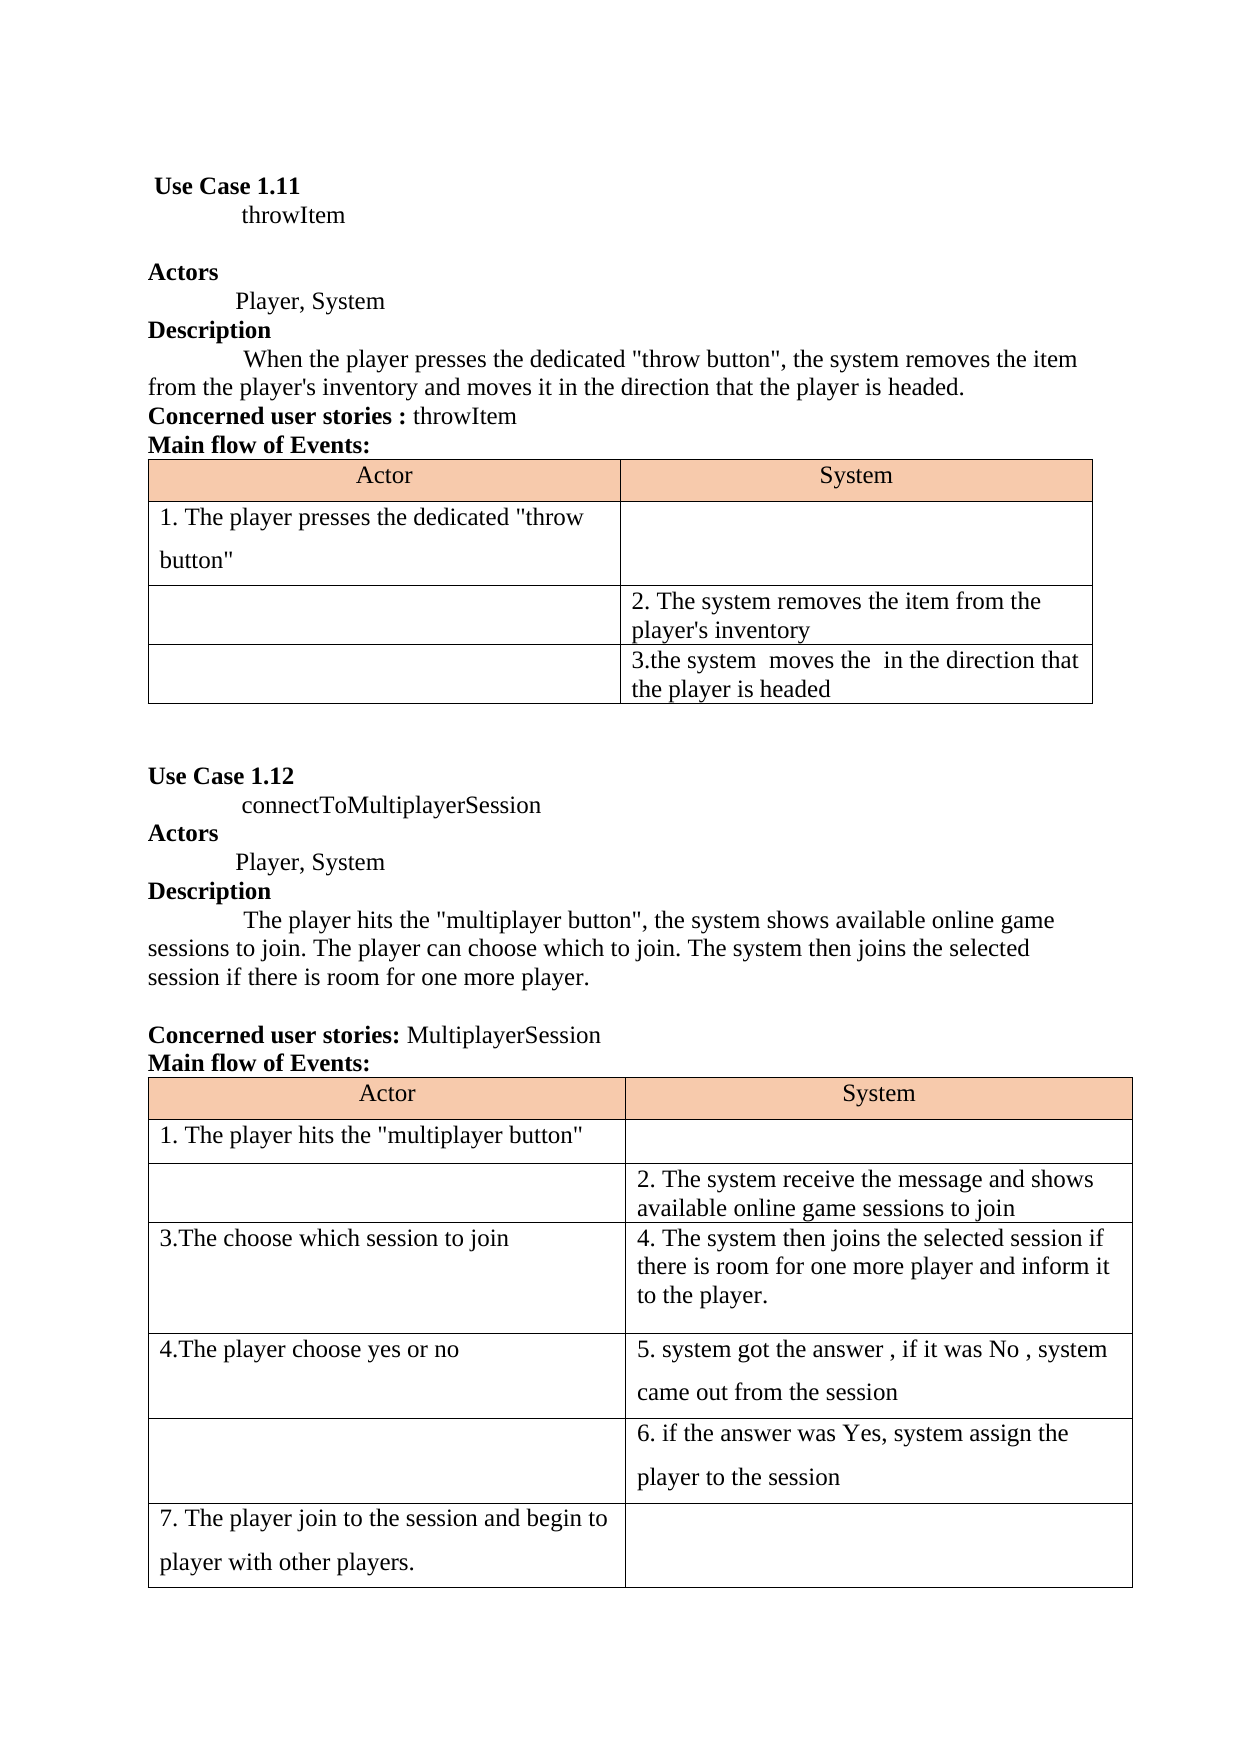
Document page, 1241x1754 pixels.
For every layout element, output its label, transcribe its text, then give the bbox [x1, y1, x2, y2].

table_cell [626, 1120, 1132, 1163]
table_cell 1. The player presses the dedicated "throw button" [149, 502, 620, 585]
table_cell 2. The system receive the message and shows available online game sessions to join [626, 1164, 1132, 1222]
table_cell 6. if the answer was Yes, system assign the player to the session [626, 1419, 1132, 1502]
text throwItem [148, 200, 1093, 229]
table_cell [621, 502, 1092, 585]
text Main flow of Events: [148, 1048, 1093, 1077]
text Actors [148, 257, 1093, 286]
table_cell [149, 1164, 625, 1222]
table_header Actor [149, 1078, 625, 1119]
text Player, System [148, 286, 1093, 315]
table_cell 3.The choose which session to join [149, 1223, 625, 1333]
text Player, System [148, 847, 1093, 876]
table_cell 7. The player join to the session and begin to player with other players. [149, 1504, 625, 1587]
table_cell 2. The system removes the item from the player's inventory [621, 586, 1092, 644]
table_header System [626, 1078, 1132, 1119]
text Description [148, 315, 1093, 344]
text The player hits the "multiplayer button", the system shows available online game sessions to join. The player can choose which to join. The system then joins the selected session if there is room for one more player. [148, 905, 1093, 991]
text Use Case 1.11 [148, 171, 1093, 200]
table_cell 4.The player choose yes or no [149, 1334, 625, 1417]
table_cell [149, 586, 620, 644]
table_cell 1. The player hits the "multiplayer button" [149, 1120, 625, 1163]
table_cell 3.the system moves the in the direction that the player is headed [621, 645, 1092, 702]
table_cell [149, 1419, 625, 1502]
table_cell [149, 645, 620, 702]
table_cell [626, 1504, 1132, 1587]
text Main flow of Events: [148, 430, 1093, 459]
text Actors [148, 818, 1093, 847]
table_cell 5. system got the answer , if it was No , system came out from the session [626, 1334, 1132, 1417]
text Concerned user stories: MultiplayerSession [148, 1020, 1093, 1048]
text Concerned user stories : throwItem [148, 401, 1093, 430]
text Use Case 1.12 [148, 761, 1093, 790]
text connectToMultiplayerSession [148, 790, 1093, 818]
text Description [148, 876, 1093, 905]
table_cell 4. The system then joins the selected session if there is room for one more player and inform it to the player. [626, 1223, 1132, 1333]
table_header System [621, 460, 1092, 501]
table_header Actor [149, 460, 620, 501]
